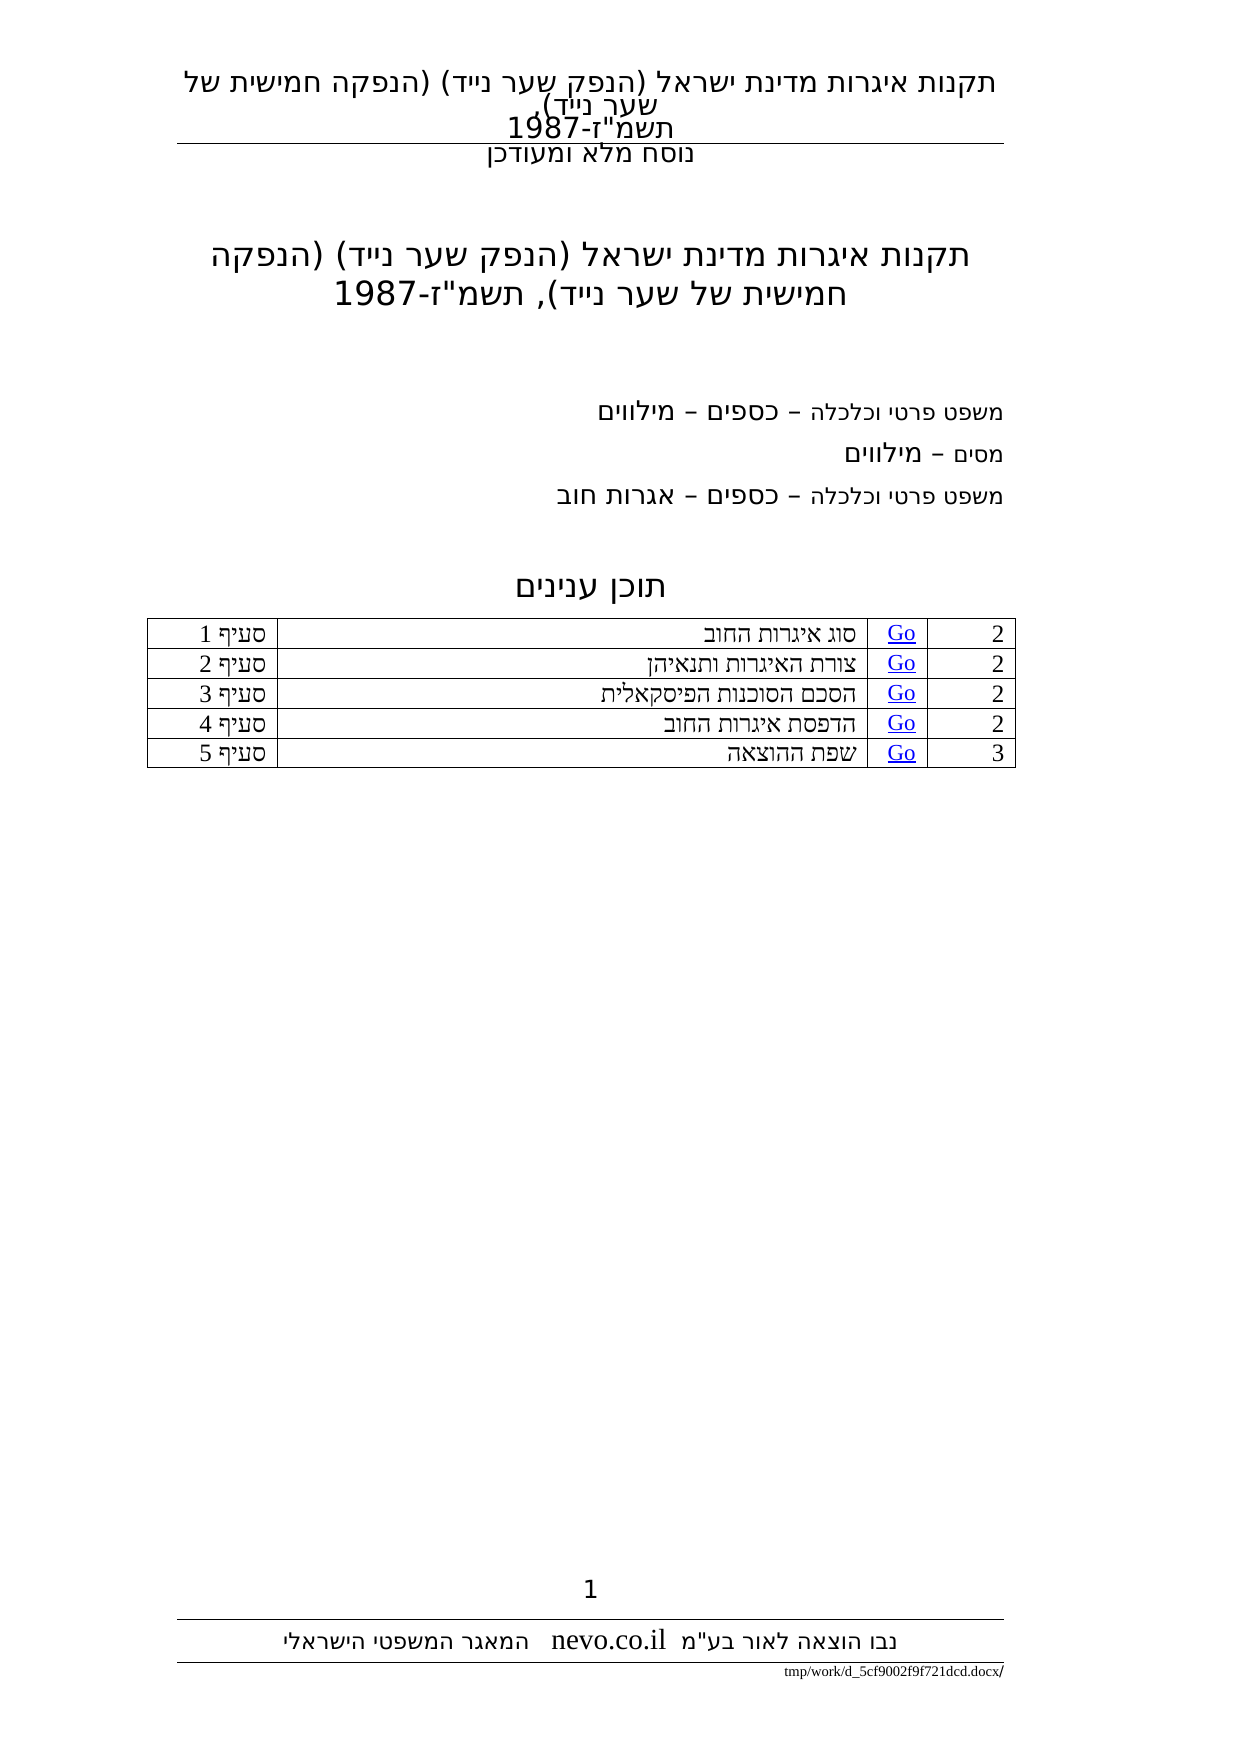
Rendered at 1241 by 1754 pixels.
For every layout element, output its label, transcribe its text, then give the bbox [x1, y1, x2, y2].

table_cell 2 [928, 649, 1015, 678]
table_cell Go [868, 649, 927, 678]
table_header 2 [928, 619, 1015, 648]
table_cell Go [868, 709, 927, 737]
table_cell 2 [928, 709, 1015, 737]
text תקנות איגרות מדינת ישראל (הנפק שער נייד) (הנפקה חמישית של שער נייד), תשמ"ז-1987 [177, 235, 1004, 313]
text תוכן ענינים [177, 567, 1004, 606]
table_cell סעיף 5 [148, 739, 277, 767]
text משפט פרטי וכלכלה – כספים – אגרות חוב [59, 479, 1004, 511]
table_cell סעיף 4 [148, 709, 277, 737]
table_cell סעיף 2 [148, 649, 277, 678]
text מסים – מילווים [59, 437, 1004, 469]
table_cell הדפסת איגרות החוב [278, 709, 867, 737]
table_cell סעיף 3 [148, 679, 277, 708]
table_header סוג איגרות החוב [278, 619, 867, 648]
table_cell צורת האיגרות ותנאיהן [278, 649, 867, 678]
text משפט פרטי וכלכלה – כספים – מילווים [59, 396, 1004, 427]
table_cell Go [868, 739, 927, 767]
table_header Go [868, 619, 927, 648]
table_cell שפת ההוצאה [278, 739, 867, 767]
table_cell 2 [928, 739, 1015, 767]
table_cell Go [868, 679, 927, 708]
table_header סעיף 1 [148, 619, 277, 648]
table_cell 2 [928, 679, 1015, 708]
table_cell הסכם הסוכנות הפיסקאלית [278, 679, 867, 708]
